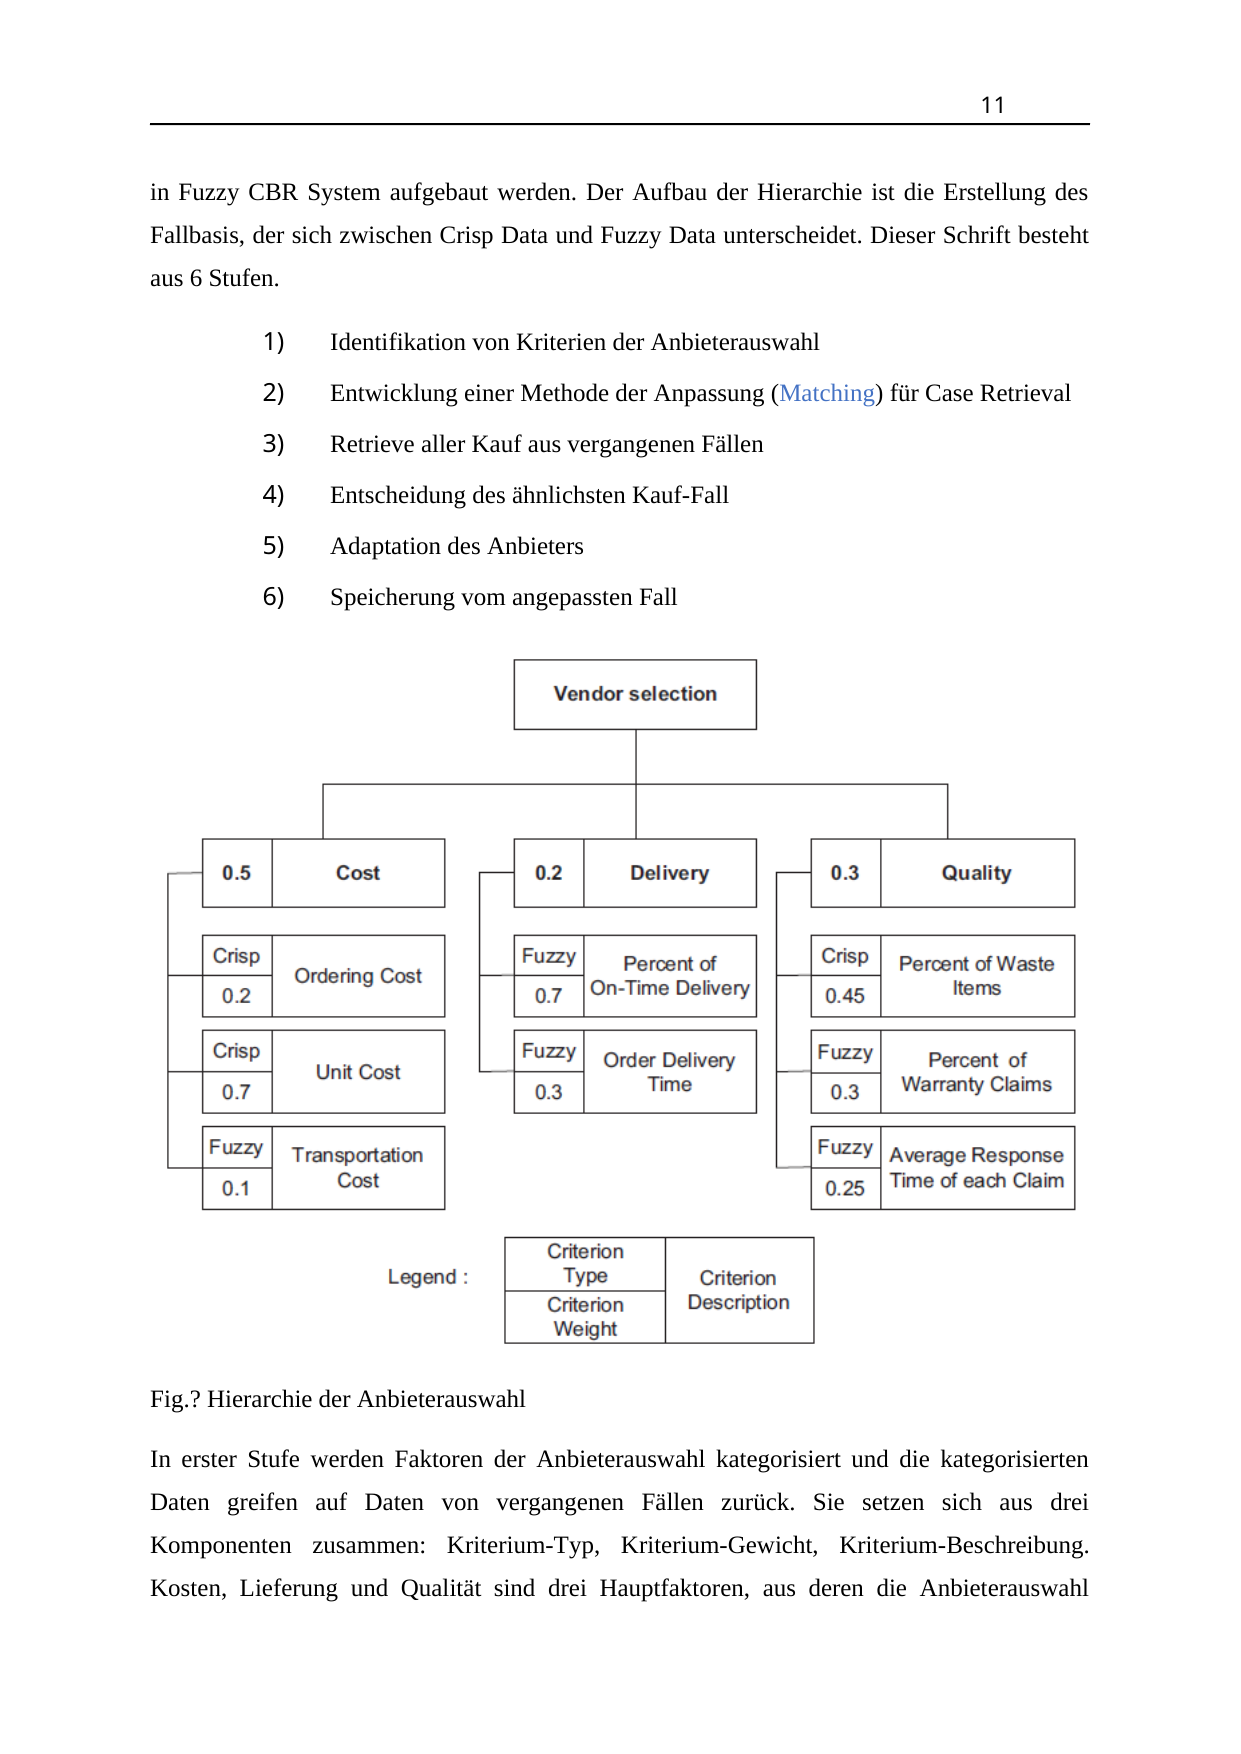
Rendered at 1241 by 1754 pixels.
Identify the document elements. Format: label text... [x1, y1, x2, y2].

picture [150, 646, 1089, 1352]
list Entscheidung des ähnlichsten Kauf-Fall [262, 476, 1090, 510]
list Speicherung vom angepassten Fall [262, 578, 1090, 612]
text Fig.? Hierarchie der Anbieterauswahl [150, 1384, 1090, 1413]
list Entwicklung einer Methode der Anpassung (Matching) für Case Retrieval [262, 374, 1090, 408]
list Retrieve aller Kauf aus vergangenen Fällen [262, 425, 1090, 459]
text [150, 1444, 1090, 1602]
list Adaptation des Anbieters [262, 527, 1090, 561]
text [150, 177, 1090, 292]
list Identifikation von Kriterien der Anbieterauswahl [262, 323, 1090, 357]
